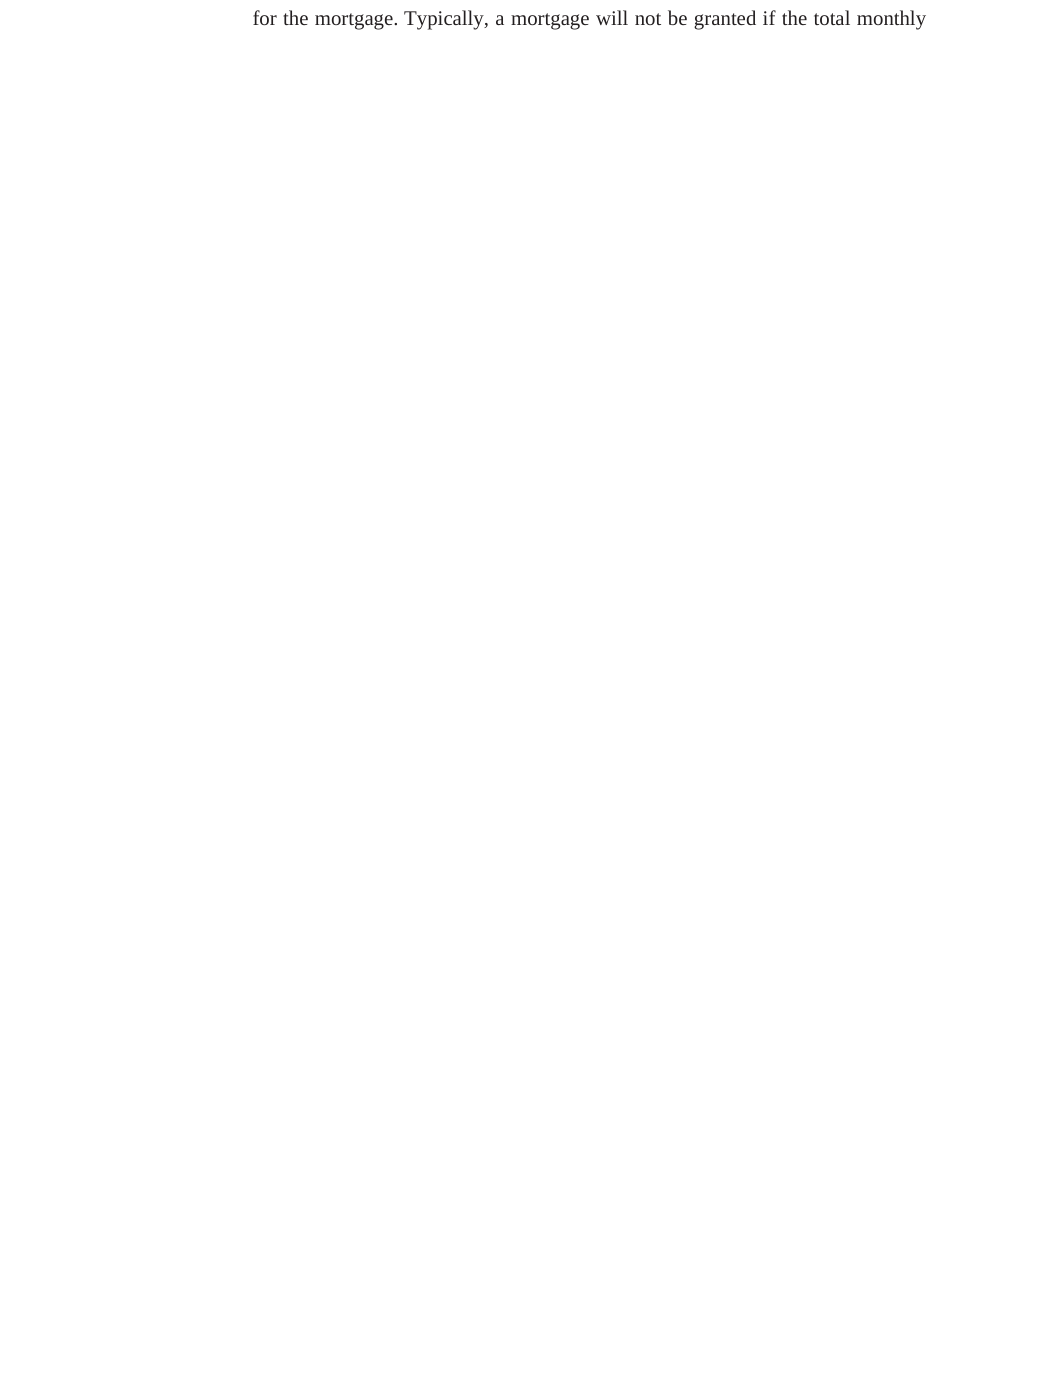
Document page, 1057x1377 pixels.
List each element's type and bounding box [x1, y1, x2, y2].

list [227, 6, 928, 30]
